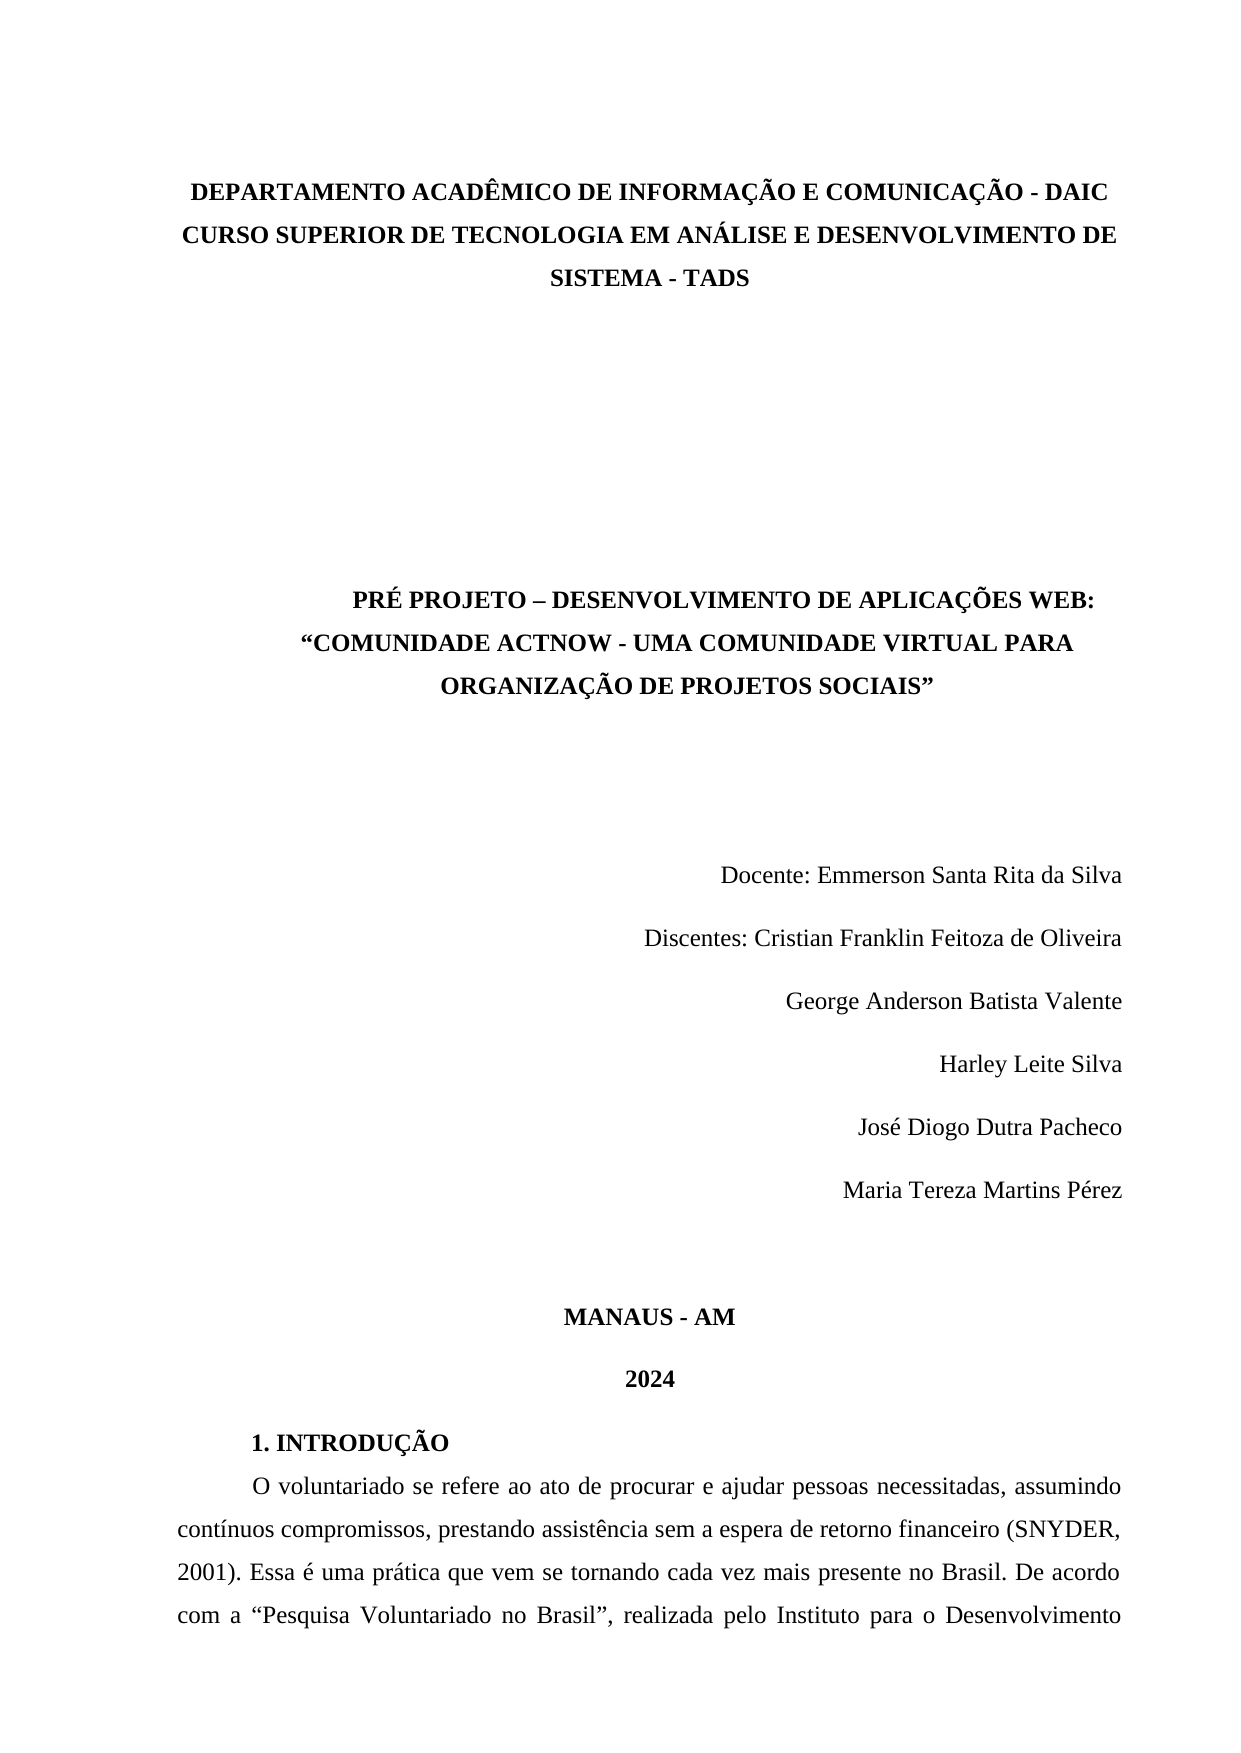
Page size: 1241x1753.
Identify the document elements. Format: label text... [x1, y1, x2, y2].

text George Anderson Batista Valente [252, 986, 1122, 1015]
text 2024 [177, 1364, 1122, 1393]
text José Diogo Dutra Pacheco [252, 1112, 1122, 1141]
text MANAUS - AM [177, 1302, 1122, 1330]
text 1. INTRODUÇÃO [177, 1428, 1122, 1456]
text Discentes: Cristian Franklin Feitoza de Oliveira [252, 923, 1122, 952]
text CURSO SUPERIOR DE TECNOLOGIA EM ANÁLISE E DESENVOLVIMENTO DE SISTEMA - TADS [177, 220, 1122, 292]
text PRÉ PROJETO – DESENVOLVIMENTO DE APLICAÇÕES WEB: “COMUNIDADE ACTNOW - UMA COMUNIDADE VIRTUAL PARA ORGANIZAÇÃO DE PROJETOS SOCIAIS” [252, 585, 1122, 700]
text Docente: Emmerson Santa Rita da Silva [252, 860, 1122, 889]
text DEPARTAMENTO ACADÊMICO DE INFORMAÇÃO E COMUNICAÇÃO - DAIC [177, 177, 1122, 206]
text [177, 1471, 1122, 1629]
text Maria Tereza Martins Pérez [252, 1176, 1122, 1204]
text Harley Leite Silva [252, 1049, 1122, 1078]
